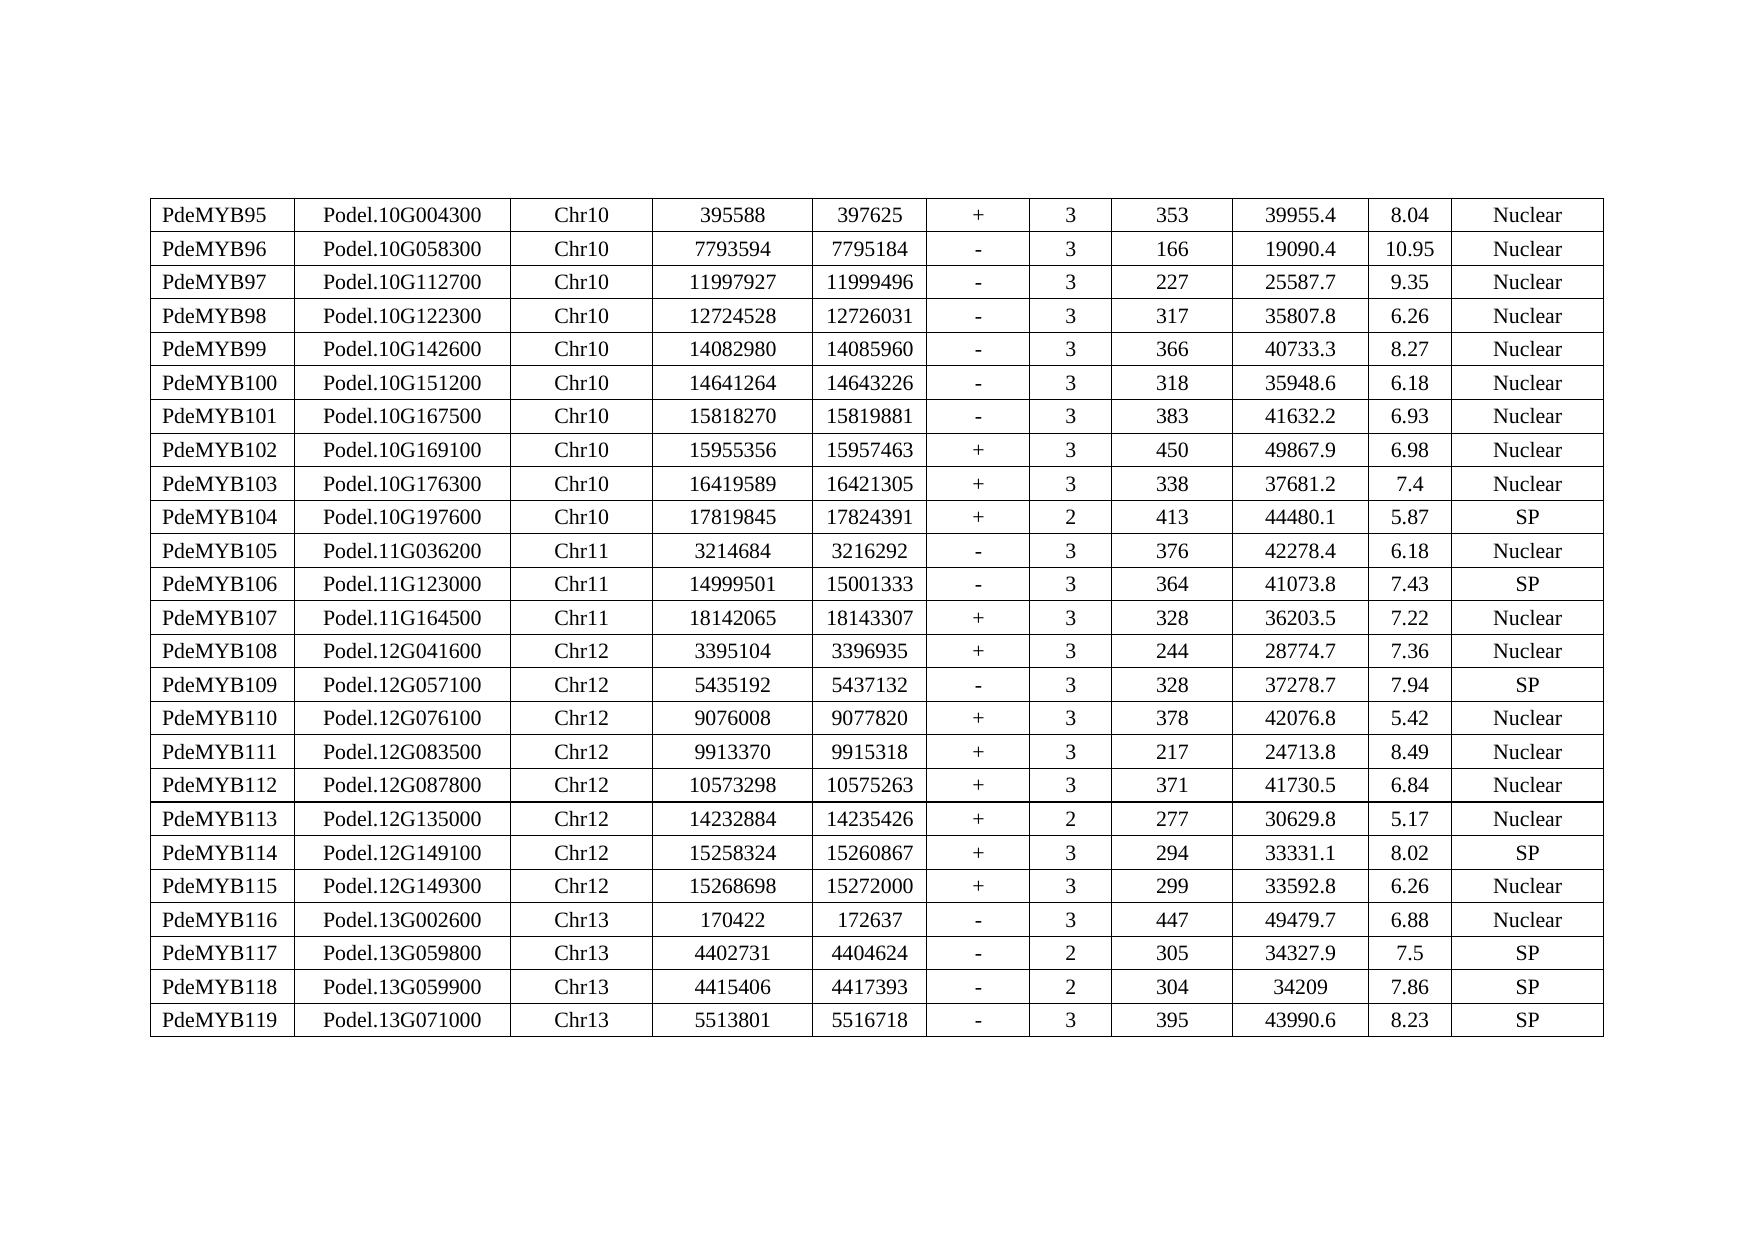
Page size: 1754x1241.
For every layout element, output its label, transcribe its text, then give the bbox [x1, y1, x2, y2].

table_cell 14235426 [813, 803, 926, 835]
table_cell Podel.10G058300 [295, 232, 510, 265]
table_cell - [927, 668, 1029, 701]
table_cell 318 [1112, 366, 1232, 399]
table_cell 15258324 [653, 836, 812, 868]
table_cell Chr12 [511, 803, 652, 835]
table_cell 305 [1112, 937, 1232, 969]
table_cell - [927, 400, 1029, 432]
table_cell PdeMYB99 [151, 333, 294, 365]
table_cell 227 [1112, 266, 1232, 298]
table_cell Podel.12G135000 [295, 803, 510, 835]
table_cell Chr10 [511, 232, 652, 265]
table_cell 3 [1030, 366, 1111, 399]
table_cell Chr12 [511, 870, 652, 902]
table_cell Podel.12G083500 [295, 735, 510, 768]
table_cell Podel.10G122300 [295, 299, 510, 332]
table_cell 49867.9 [1233, 434, 1368, 466]
table_cell + [927, 735, 1029, 768]
table_cell SP [1452, 668, 1603, 701]
table_cell 7.5 [1369, 937, 1451, 969]
table_cell Podel.13G059800 [295, 937, 510, 969]
table_cell 16419589 [653, 467, 812, 499]
table_cell 217 [1112, 735, 1232, 768]
table_cell 6.84 [1369, 769, 1451, 801]
table_cell 36203.5 [1233, 601, 1368, 634]
table_cell 6.18 [1369, 534, 1451, 567]
table_cell 5513801 [653, 1004, 812, 1036]
table_cell 15268698 [653, 870, 812, 902]
table_cell PdeMYB102 [151, 434, 294, 466]
table_cell 2 [1030, 970, 1111, 1003]
table_cell - [927, 903, 1029, 936]
table_cell 8.23 [1369, 1004, 1451, 1036]
table_cell 34327.9 [1233, 937, 1368, 969]
table_cell 18142065 [653, 601, 812, 634]
table_cell 4402731 [653, 937, 812, 969]
table_cell Chr10 [511, 501, 652, 533]
table_cell Chr11 [511, 534, 652, 567]
table_cell Nuclear [1452, 467, 1603, 499]
table_cell PdeMYB117 [151, 937, 294, 969]
table_cell PdeMYB106 [151, 568, 294, 600]
table_cell Chr12 [511, 735, 652, 768]
table_cell 9077820 [813, 702, 926, 734]
table_cell SP [1452, 937, 1603, 969]
table_cell + [927, 702, 1029, 734]
table_cell 14085960 [813, 333, 926, 365]
table_cell Chr12 [511, 668, 652, 701]
table_cell 42278.4 [1233, 534, 1368, 567]
table_cell PdeMYB105 [151, 534, 294, 567]
table_cell 35807.8 [1233, 299, 1368, 332]
table_cell 24713.8 [1233, 735, 1368, 768]
table_cell 7.36 [1369, 635, 1451, 667]
table_cell 2 [1030, 501, 1111, 533]
table_cell 25587.7 [1233, 266, 1368, 298]
table_cell 9076008 [653, 702, 812, 734]
table_cell 42076.8 [1233, 702, 1368, 734]
table_cell 9915318 [813, 735, 926, 768]
table_cell 328 [1112, 668, 1232, 701]
table_cell 16421305 [813, 467, 926, 499]
table_cell 7.86 [1369, 970, 1451, 1003]
table_cell 172637 [813, 903, 926, 936]
table_cell Podel.11G036200 [295, 534, 510, 567]
table_cell 11997927 [653, 266, 812, 298]
table_cell Chr12 [511, 836, 652, 868]
table_cell 3 [1030, 836, 1111, 868]
table_cell 3 [1030, 333, 1111, 365]
table_cell PdeMYB118 [151, 970, 294, 1003]
table_cell 413 [1112, 501, 1232, 533]
table_cell 3 [1030, 735, 1111, 768]
table_cell Podel.10G151200 [295, 366, 510, 399]
table_cell 3 [1030, 702, 1111, 734]
table_cell 376 [1112, 534, 1232, 567]
table_cell 3 [1030, 903, 1111, 936]
table_cell 4415406 [653, 970, 812, 1003]
table_cell 7.4 [1369, 467, 1451, 499]
table_cell Nuclear [1452, 735, 1603, 768]
table_cell 15260867 [813, 836, 926, 868]
table_cell 338 [1112, 467, 1232, 499]
table_cell Nuclear [1452, 400, 1603, 432]
table_cell 14082980 [653, 333, 812, 365]
table_cell 366 [1112, 333, 1232, 365]
table_cell Nuclear [1452, 803, 1603, 835]
table_cell + [927, 769, 1029, 801]
table_cell Podel.10G176300 [295, 467, 510, 499]
table_cell 17819845 [653, 501, 812, 533]
table_cell 30629.8 [1233, 803, 1368, 835]
table_cell Podel.10G004300 [295, 199, 510, 231]
table_cell - [927, 937, 1029, 969]
table_cell PdeMYB97 [151, 266, 294, 298]
table_cell Podel.12G149100 [295, 836, 510, 868]
table_cell 3 [1030, 635, 1111, 667]
table_cell 5435192 [653, 668, 812, 701]
table_cell - [927, 1004, 1029, 1036]
table_cell PdeMYB98 [151, 299, 294, 332]
table_cell 328 [1112, 601, 1232, 634]
table_cell 447 [1112, 903, 1232, 936]
table_cell 299 [1112, 870, 1232, 902]
table_cell - [927, 568, 1029, 600]
table_cell Podel.10G167500 [295, 400, 510, 432]
table_cell PdeMYB116 [151, 903, 294, 936]
table_cell Chr12 [511, 702, 652, 734]
table_cell Nuclear [1452, 366, 1603, 399]
table_cell 3395104 [653, 635, 812, 667]
table_cell 364 [1112, 568, 1232, 600]
table_cell 15272000 [813, 870, 926, 902]
table_cell 5.87 [1369, 501, 1451, 533]
table_cell PdeMYB113 [151, 803, 294, 835]
table_cell Chr13 [511, 937, 652, 969]
table_cell 9913370 [653, 735, 812, 768]
table_cell 304 [1112, 970, 1232, 1003]
table_cell Chr10 [511, 299, 652, 332]
table_cell 3 [1030, 568, 1111, 600]
table_cell PdeMYB107 [151, 601, 294, 634]
table_cell 3 [1030, 299, 1111, 332]
table_cell 11999496 [813, 266, 926, 298]
table_cell Chr11 [511, 601, 652, 634]
table_cell 41730.5 [1233, 769, 1368, 801]
table_cell + [927, 199, 1029, 231]
table_cell Chr10 [511, 333, 652, 365]
table_cell 14999501 [653, 568, 812, 600]
table_cell 383 [1112, 400, 1232, 432]
table_cell Chr12 [511, 769, 652, 801]
table_cell PdeMYB104 [151, 501, 294, 533]
table_cell 41073.8 [1233, 568, 1368, 600]
table_cell Podel.12G087800 [295, 769, 510, 801]
table_cell Nuclear [1452, 870, 1603, 902]
table_cell Chr11 [511, 568, 652, 600]
table_cell 294 [1112, 836, 1232, 868]
table_cell 37681.2 [1233, 467, 1368, 499]
table_cell - [927, 970, 1029, 1003]
table_cell 15818270 [653, 400, 812, 432]
table_cell 28774.7 [1233, 635, 1368, 667]
table_cell 5516718 [813, 1004, 926, 1036]
table_cell + [927, 803, 1029, 835]
table_cell PdeMYB101 [151, 400, 294, 432]
table_cell 10573298 [653, 769, 812, 801]
table_cell + [927, 467, 1029, 499]
table_cell 7.22 [1369, 601, 1451, 634]
table_cell 5.17 [1369, 803, 1451, 835]
table_cell 4417393 [813, 970, 926, 1003]
table_cell 14643226 [813, 366, 926, 399]
table_cell SP [1452, 501, 1603, 533]
table_cell 170422 [653, 903, 812, 936]
table_cell Nuclear [1452, 601, 1603, 634]
table_cell 6.18 [1369, 366, 1451, 399]
table_cell Podel.10G142600 [295, 333, 510, 365]
table_cell PdeMYB114 [151, 836, 294, 868]
table_cell - [927, 299, 1029, 332]
table_cell 14641264 [653, 366, 812, 399]
table_cell 3 [1030, 467, 1111, 499]
table_cell 3 [1030, 769, 1111, 801]
table_cell 3 [1030, 601, 1111, 634]
table_cell PdeMYB108 [151, 635, 294, 667]
table_cell 35948.6 [1233, 366, 1368, 399]
table_cell 49479.7 [1233, 903, 1368, 936]
table_cell 6.26 [1369, 299, 1451, 332]
table_cell 3214684 [653, 534, 812, 567]
table_cell 12726031 [813, 299, 926, 332]
table_cell 7795184 [813, 232, 926, 265]
table_cell 317 [1112, 299, 1232, 332]
table_cell + [927, 836, 1029, 868]
table_cell PdeMYB115 [151, 870, 294, 902]
table_cell 166 [1112, 232, 1232, 265]
table_cell 3396935 [813, 635, 926, 667]
table_cell 7793594 [653, 232, 812, 265]
table_cell Podel.12G149300 [295, 870, 510, 902]
table_cell 4404624 [813, 937, 926, 969]
table_cell 6.93 [1369, 400, 1451, 432]
table_cell Nuclear [1452, 534, 1603, 567]
table_cell - [927, 266, 1029, 298]
table_cell 17824391 [813, 501, 926, 533]
table_cell 6.98 [1369, 434, 1451, 466]
table_cell 14232884 [653, 803, 812, 835]
table_cell Podel.11G123000 [295, 568, 510, 600]
table_cell + [927, 635, 1029, 667]
table_cell - [927, 232, 1029, 265]
table_cell 33331.1 [1233, 836, 1368, 868]
table_cell Nuclear [1452, 333, 1603, 365]
table_cell PdeMYB110 [151, 702, 294, 734]
table_cell PdeMYB112 [151, 769, 294, 801]
table_cell 8.02 [1369, 836, 1451, 868]
table_cell Podel.10G112700 [295, 266, 510, 298]
table_cell 5.42 [1369, 702, 1451, 734]
table_cell + [927, 434, 1029, 466]
table_cell 277 [1112, 803, 1232, 835]
table_cell 34209 [1233, 970, 1368, 1003]
table_cell 10.95 [1369, 232, 1451, 265]
table_cell 15955356 [653, 434, 812, 466]
table_cell Chr10 [511, 400, 652, 432]
table_cell Podel.12G057100 [295, 668, 510, 701]
table_cell 3 [1030, 232, 1111, 265]
table_cell PdeMYB111 [151, 735, 294, 768]
table_cell + [927, 501, 1029, 533]
table_cell 15957463 [813, 434, 926, 466]
table_cell PdeMYB103 [151, 467, 294, 499]
table_cell 3 [1030, 434, 1111, 466]
table_cell 15001333 [813, 568, 926, 600]
table_cell 8.49 [1369, 735, 1451, 768]
table_cell Chr12 [511, 635, 652, 667]
table_cell Nuclear [1452, 903, 1603, 936]
table_cell 3 [1030, 400, 1111, 432]
table_cell Podel.13G002600 [295, 903, 510, 936]
table_cell 18143307 [813, 601, 926, 634]
table_cell 10575263 [813, 769, 926, 801]
table_cell 397625 [813, 199, 926, 231]
table_cell 450 [1112, 434, 1232, 466]
table_cell 371 [1112, 769, 1232, 801]
table_cell PdeMYB119 [151, 1004, 294, 1036]
table_cell 3 [1030, 668, 1111, 701]
table_cell 6.88 [1369, 903, 1451, 936]
table_cell 39955.4 [1233, 199, 1368, 231]
table_cell 7.43 [1369, 568, 1451, 600]
table_cell 41632.2 [1233, 400, 1368, 432]
table_cell PdeMYB109 [151, 668, 294, 701]
table_cell 353 [1112, 199, 1232, 231]
table_cell Chr10 [511, 366, 652, 399]
table_cell SP [1452, 568, 1603, 600]
table_cell 6.26 [1369, 870, 1451, 902]
table_cell Nuclear [1452, 702, 1603, 734]
table_cell Podel.13G059900 [295, 970, 510, 1003]
table_cell 12724528 [653, 299, 812, 332]
table_cell Nuclear [1452, 635, 1603, 667]
table_cell PdeMYB96 [151, 232, 294, 265]
table_cell 2 [1030, 937, 1111, 969]
table_cell 33592.8 [1233, 870, 1368, 902]
table_cell Chr10 [511, 199, 652, 231]
table_cell 378 [1112, 702, 1232, 734]
table_cell Chr13 [511, 970, 652, 1003]
table_cell Chr10 [511, 266, 652, 298]
table_cell 3216292 [813, 534, 926, 567]
table_cell Chr13 [511, 1004, 652, 1036]
table_cell SP [1452, 970, 1603, 1003]
table_cell 2 [1030, 803, 1111, 835]
table_cell - [927, 333, 1029, 365]
table_cell Chr13 [511, 903, 652, 936]
table_cell 8.04 [1369, 199, 1451, 231]
table_cell 3 [1030, 870, 1111, 902]
table_cell PdeMYB100 [151, 366, 294, 399]
table_cell 3 [1030, 534, 1111, 567]
table_cell 43990.6 [1233, 1004, 1368, 1036]
table_cell 5437132 [813, 668, 926, 701]
table_cell Podel.12G076100 [295, 702, 510, 734]
table_cell Podel.12G041600 [295, 635, 510, 667]
table_cell Chr10 [511, 467, 652, 499]
table_cell 37278.7 [1233, 668, 1368, 701]
table_cell 7.94 [1369, 668, 1451, 701]
table_cell 40733.3 [1233, 333, 1368, 365]
table_cell Nuclear [1452, 299, 1603, 332]
table_cell SP [1452, 1004, 1603, 1036]
table_cell 44480.1 [1233, 501, 1368, 533]
table_cell - [927, 534, 1029, 567]
table_cell - [927, 366, 1029, 399]
table_cell 395588 [653, 199, 812, 231]
table_cell Podel.10G197600 [295, 501, 510, 533]
table_cell Podel.11G164500 [295, 601, 510, 634]
table_cell 244 [1112, 635, 1232, 667]
table_cell Nuclear [1452, 199, 1603, 231]
table_cell 3 [1030, 1004, 1111, 1036]
table_cell PdeMYB95 [151, 199, 294, 231]
table_cell 8.27 [1369, 333, 1451, 365]
table_cell Chr10 [511, 434, 652, 466]
table_cell Podel.13G071000 [295, 1004, 510, 1036]
table_cell Nuclear [1452, 434, 1603, 466]
table_cell Nuclear [1452, 769, 1603, 801]
table_cell SP [1452, 836, 1603, 868]
table_cell 3 [1030, 199, 1111, 231]
table_cell Podel.10G169100 [295, 434, 510, 466]
table_cell Nuclear [1452, 266, 1603, 298]
table_cell 15819881 [813, 400, 926, 432]
table_cell 3 [1030, 266, 1111, 298]
table_cell 19090.4 [1233, 232, 1368, 265]
table_cell 395 [1112, 1004, 1232, 1036]
table_cell + [927, 870, 1029, 902]
table_cell Nuclear [1452, 232, 1603, 265]
table_cell 9.35 [1369, 266, 1451, 298]
table_cell + [927, 601, 1029, 634]
